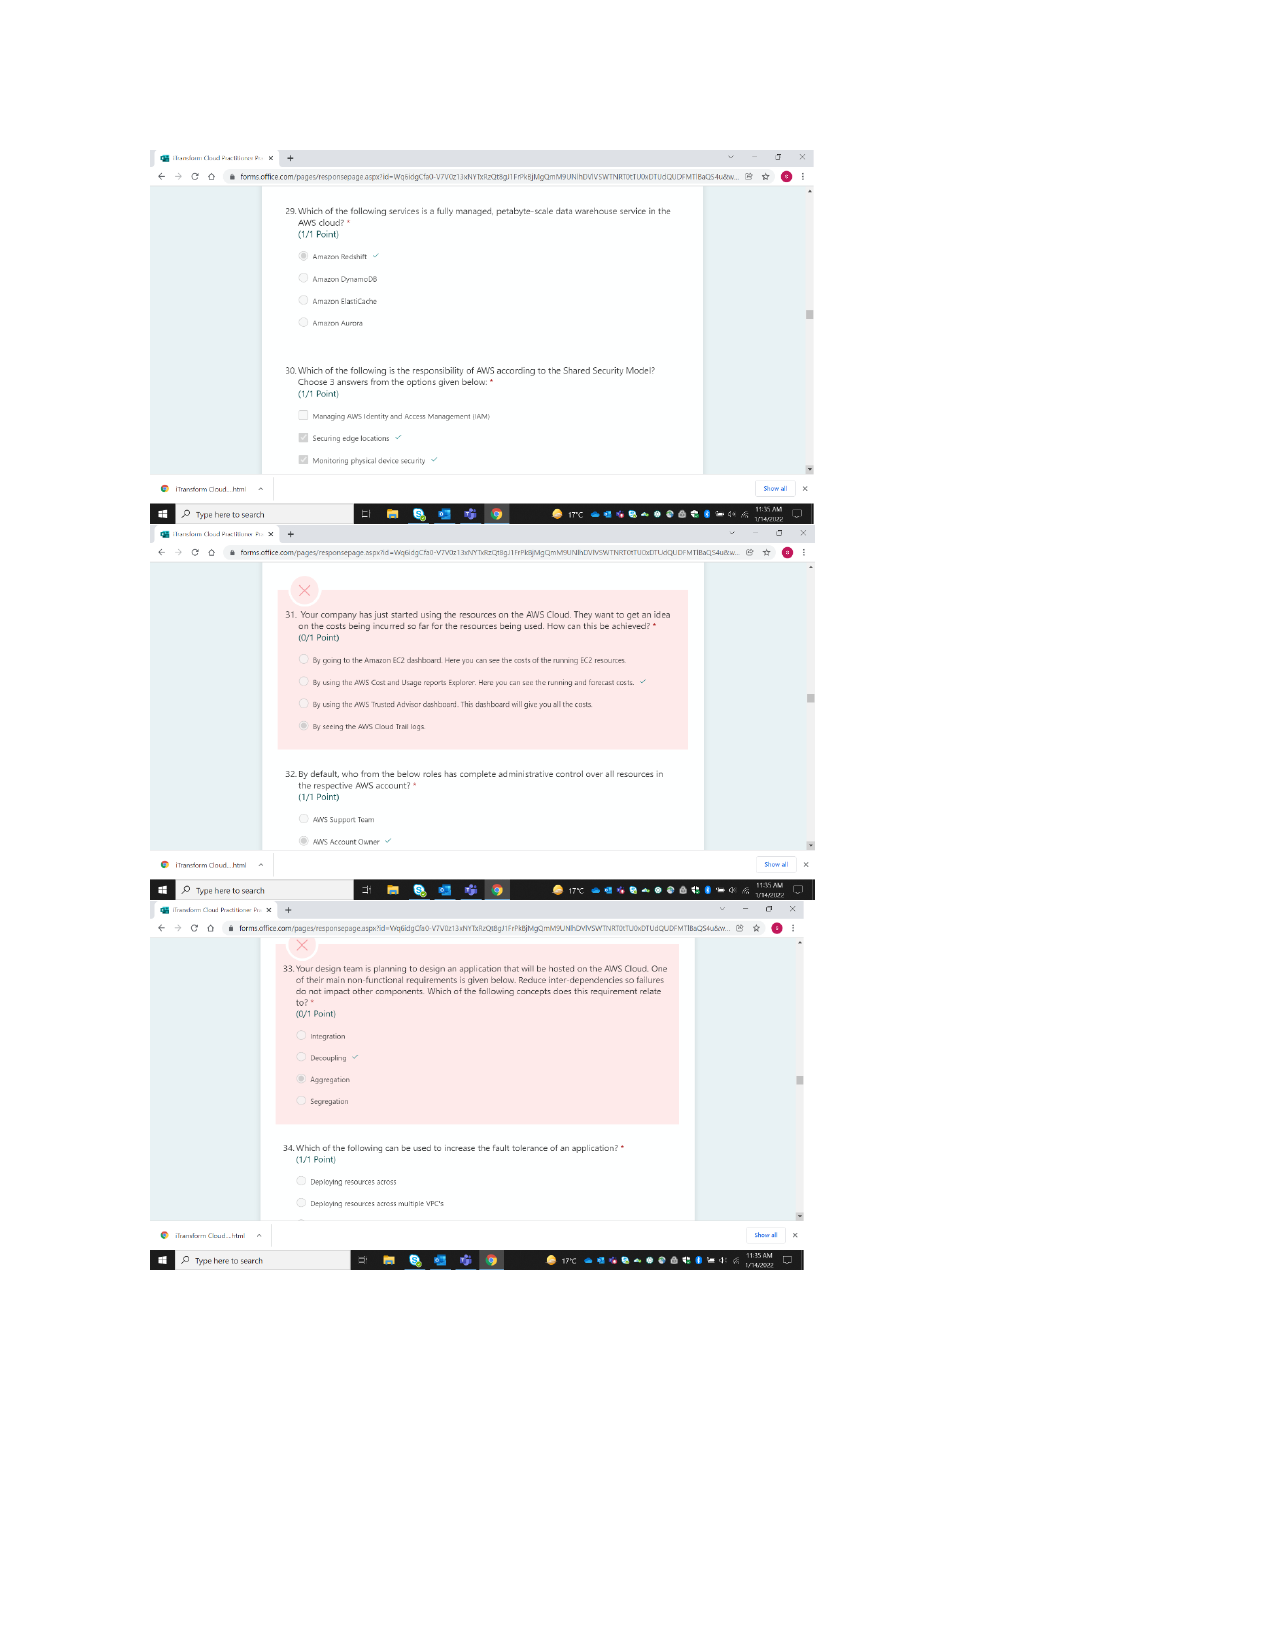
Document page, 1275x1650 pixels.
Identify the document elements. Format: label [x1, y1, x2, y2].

picture [150, 901, 804, 1270]
picture [150, 525, 815, 900]
picture [150, 150, 814, 524]
